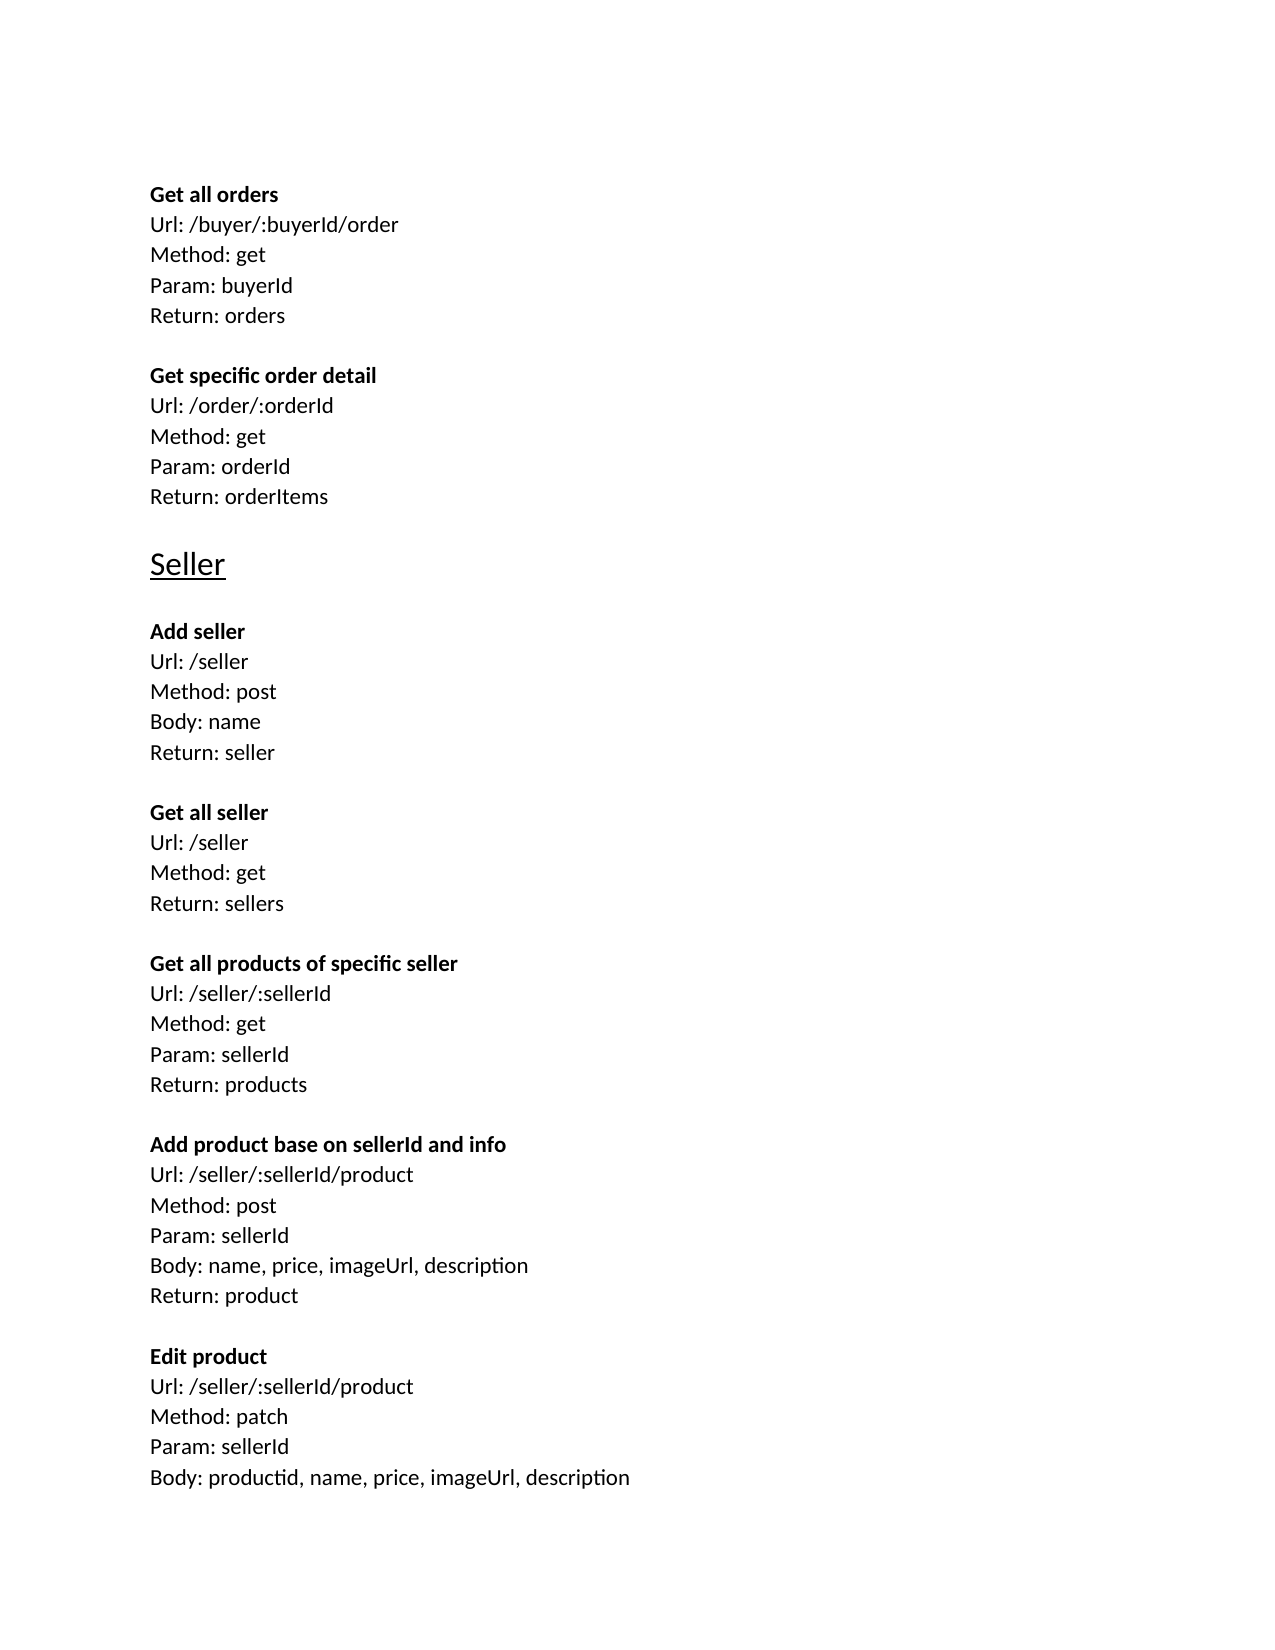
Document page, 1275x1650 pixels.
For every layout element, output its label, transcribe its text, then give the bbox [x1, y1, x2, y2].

text Return: orderItems [150, 482, 1125, 510]
text Return: seller [150, 738, 1125, 766]
text Url: /seller/:sellerId/product [150, 1161, 1125, 1189]
text Return: product [150, 1281, 1125, 1309]
text Add seller [150, 617, 1125, 645]
text Body: name [150, 707, 1125, 736]
text Url: /seller/:sellerId/product [150, 1372, 1125, 1400]
text Method: post [150, 1191, 1125, 1219]
text Get all seller [150, 798, 1125, 826]
text Return: orders [150, 301, 1125, 329]
text Method: post [150, 677, 1125, 705]
text Param: sellerId [150, 1432, 1125, 1461]
text Param: sellerId [150, 1221, 1125, 1249]
text Method: get [150, 422, 1125, 450]
text Return: products [150, 1070, 1125, 1098]
text Method: patch [150, 1402, 1125, 1430]
text Body: name, price, imageUrl, description [150, 1251, 1125, 1279]
text Url: /seller [150, 647, 1125, 675]
text Edit product [150, 1342, 1125, 1370]
text Method: get [150, 1009, 1125, 1038]
text Add product base on sellerId and info [150, 1130, 1125, 1158]
text Body: productid, name, price, imageUrl, description [150, 1463, 1125, 1491]
text Param: sellerId [150, 1040, 1125, 1068]
text Param: orderId [150, 452, 1125, 480]
text Param: buyerId [150, 271, 1125, 299]
text Url: /order/:orderId [150, 392, 1125, 420]
text Seller [150, 543, 1125, 583]
text Get all products of specific seller [150, 949, 1125, 977]
text Url: /seller/:sellerId [150, 979, 1125, 1007]
text Get all orders [150, 180, 1125, 208]
text Return: sellers [150, 889, 1125, 917]
text Method: get [150, 858, 1125, 887]
text Url: /seller [150, 828, 1125, 856]
text Url: /buyer/:buyerId/order [150, 210, 1125, 238]
text Method: get [150, 241, 1125, 269]
text Get specific order detail [150, 361, 1125, 389]
